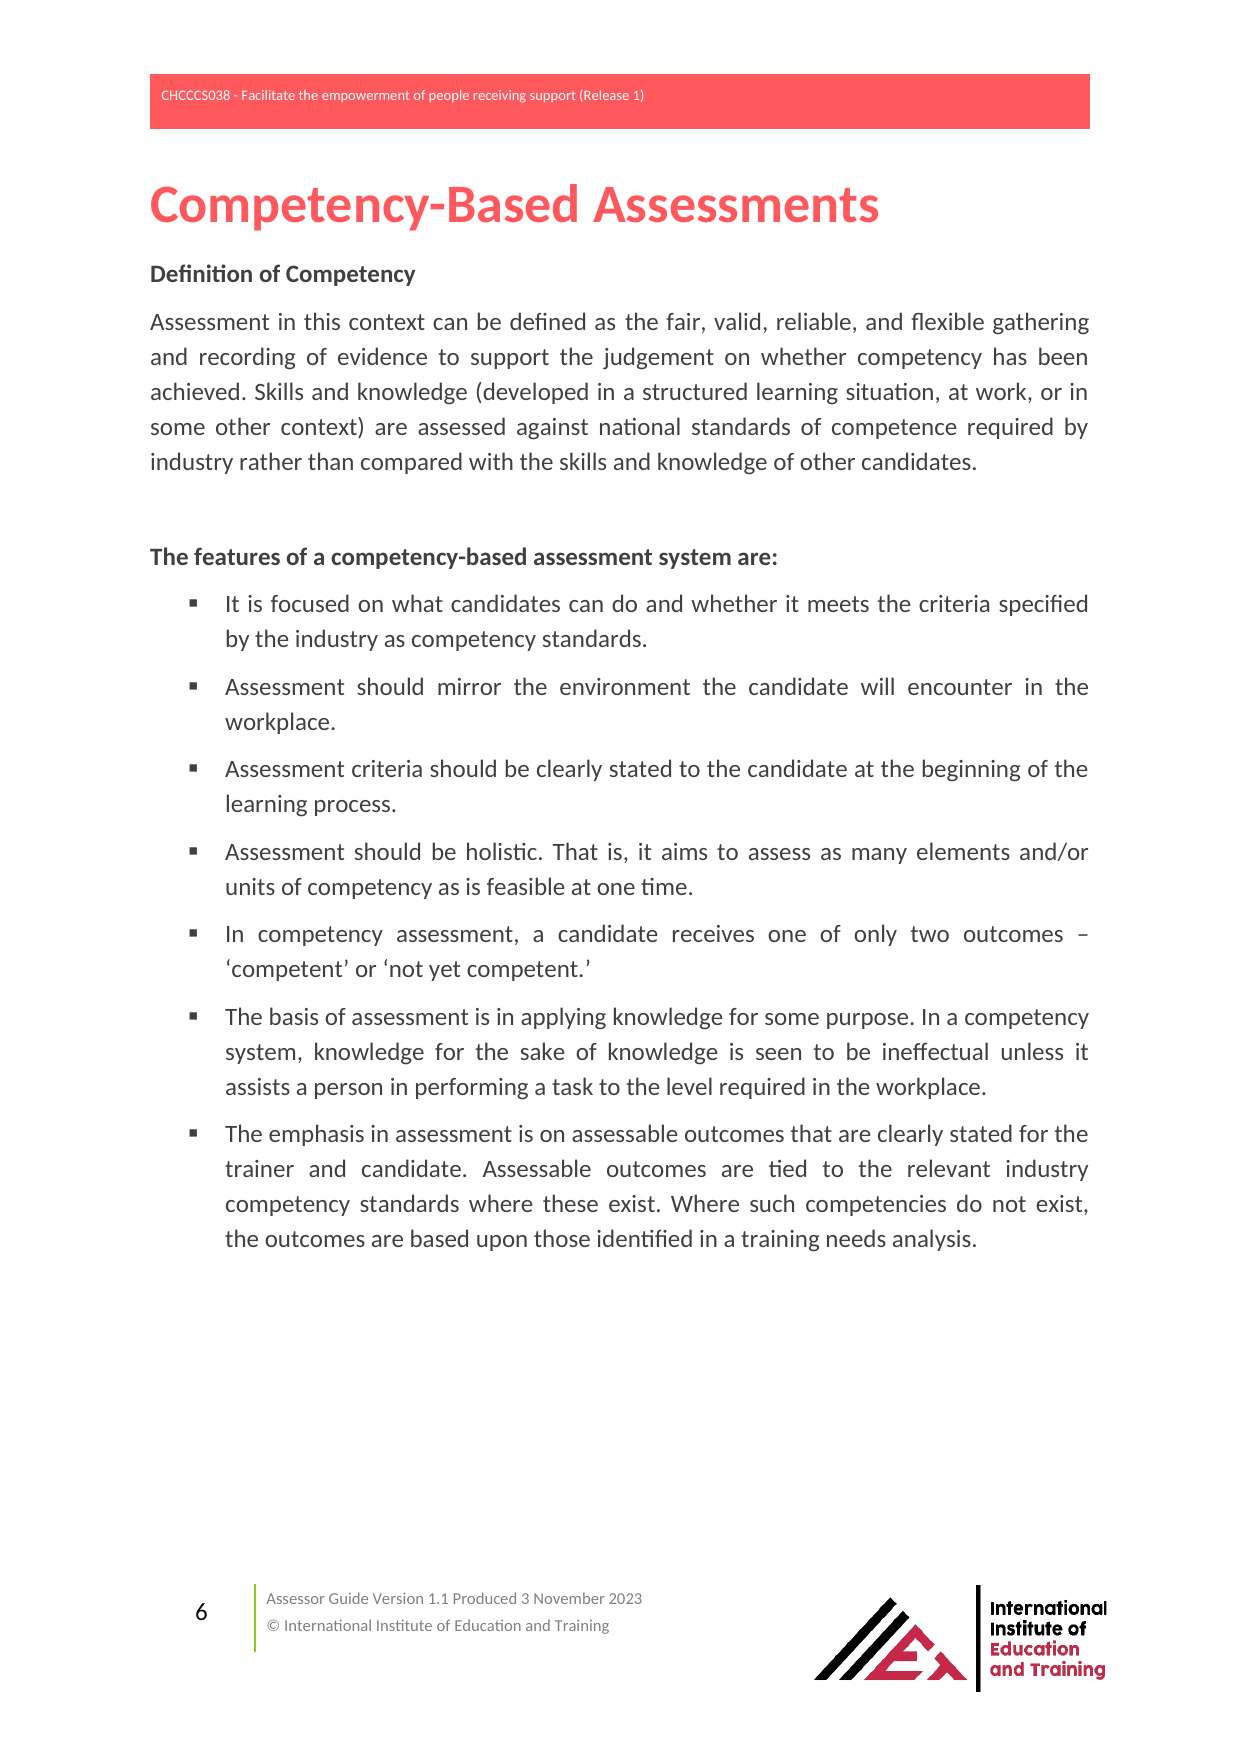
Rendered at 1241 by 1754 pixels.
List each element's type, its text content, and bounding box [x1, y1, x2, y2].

list In competency assessment, a candidate receives one of only two outcomes – ‘competent’ or ‘not yet competent.’ [187, 918, 1090, 984]
text Definition of Competency [150, 258, 1090, 289]
list The basis of assessment is in applying knowledge for some purpose. In a competency system, knowledge for the sake of knowledge is seen to be ineffectual unless it assists a person in performing a task to the level required in the workplace. [187, 1001, 1090, 1101]
text The features of a competency-based assessment system are: [150, 541, 1090, 571]
text Assessment in this context can be defined as the fair, valid, reliable, and flexible gathering and recording of evidence to support the judgement on whether competency has been achieved. Skills and knowledge (developed in a structured learning situation, at work, or in some other context) are assessed against national standards of competence required by industry rather than compared with the skills and knowledge of other candidates. [150, 306, 1090, 476]
list The emphasis in assessment is on assessable outcomes that are clearly stated for the trainer and candidate. Assessable outcomes are tied to the relevant industry competency standards where these exist. Where such competencies do not exist, the outcomes are based upon those identified in a training needs analysis. [187, 1118, 1090, 1254]
list Assessment should mirror the environment the candidate will encounter in the workplace. [187, 671, 1090, 736]
picture [813, 1585, 1107, 1692]
subtitle Competency-Based Assessments [150, 170, 1090, 236]
list Assessment should be holistic. That is, it aims to assess as many elements and/or units of competency as is feasible at one time. [187, 836, 1090, 901]
list It is focused on what candidates can do and whether it meets the criteria specified by the industry as competency standards. [187, 588, 1090, 654]
list Assessment criteria should be clearly stated to the candidate at the beginning of the learning process. [187, 753, 1090, 819]
